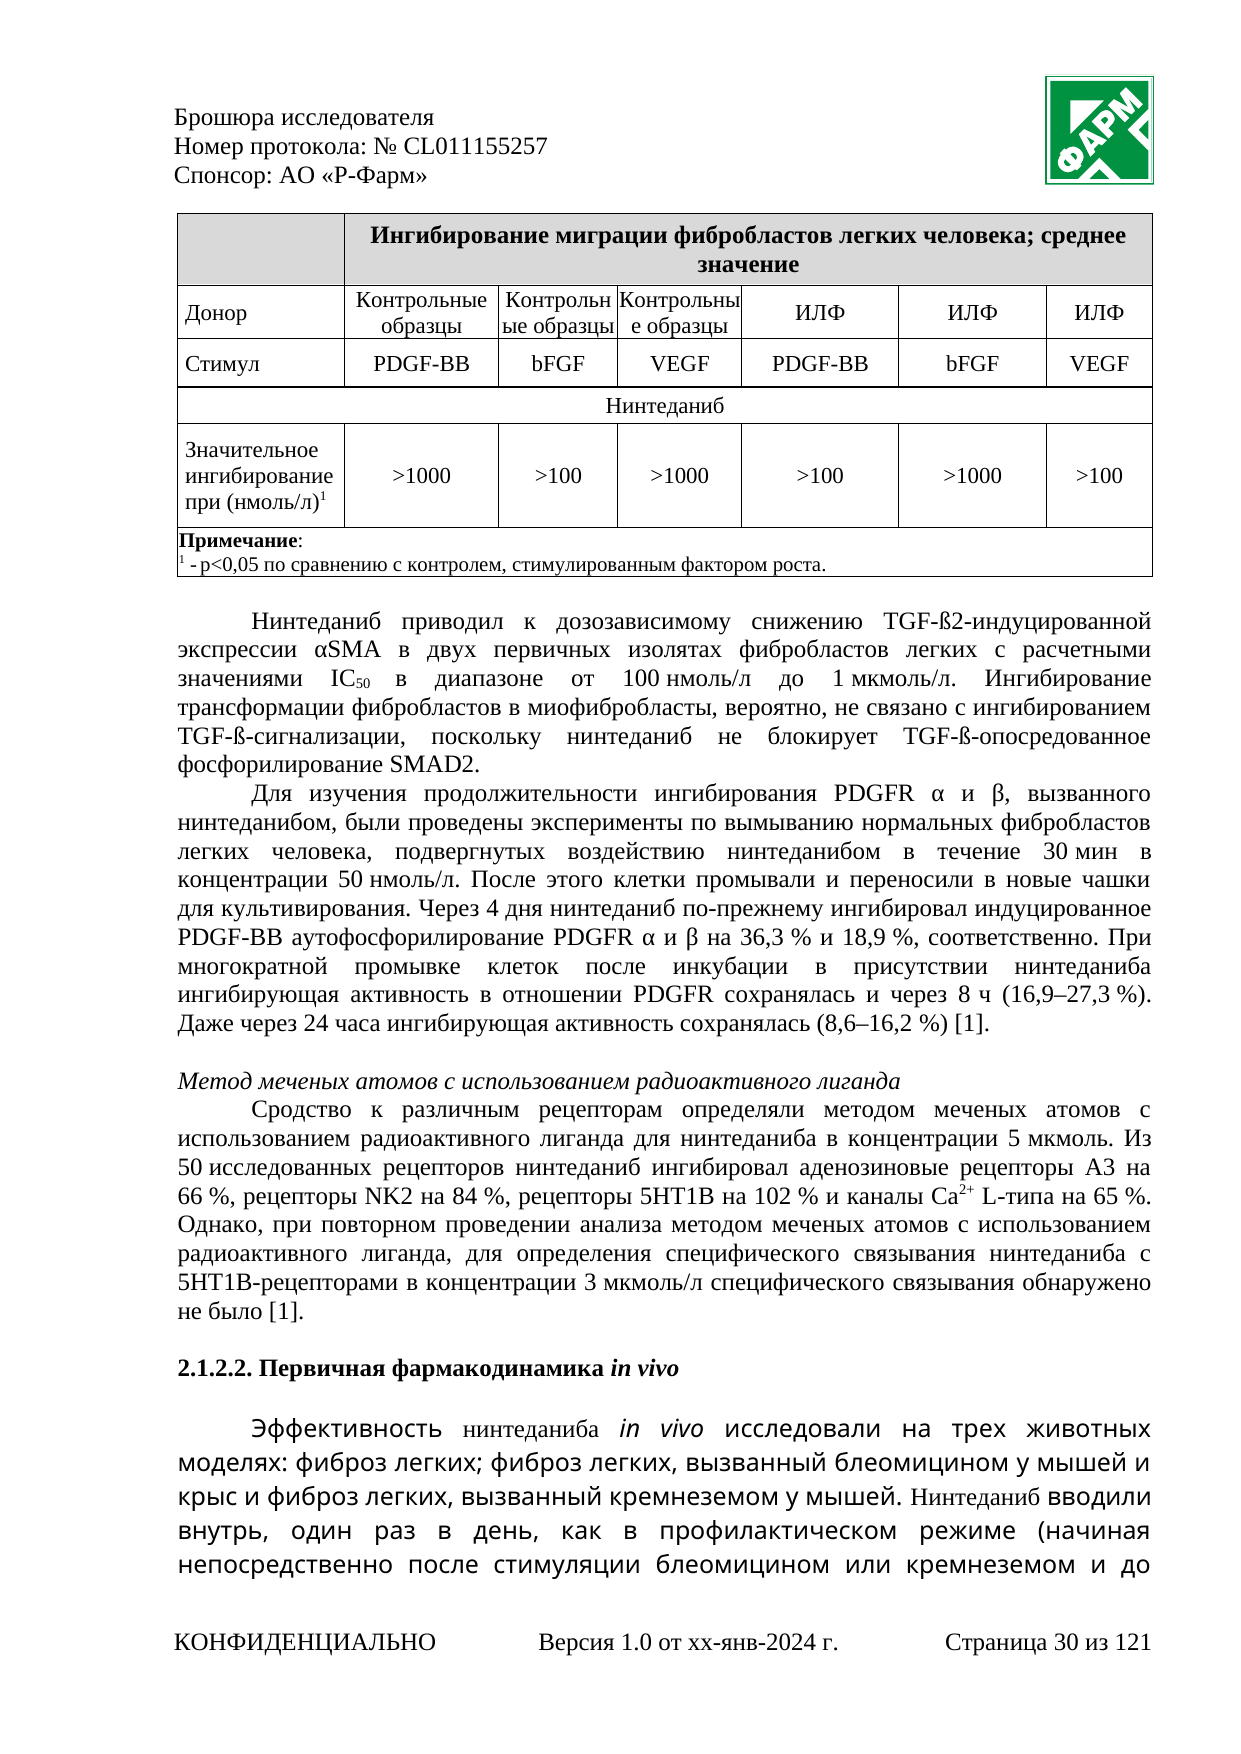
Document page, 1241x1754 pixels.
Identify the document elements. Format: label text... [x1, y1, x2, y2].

subtitle Первичная фармакодинамика in vivo [177, 1353, 1152, 1382]
table_cell ИЛФ [899, 286, 1046, 338]
table_cell Контрольные образцы [618, 286, 741, 338]
table_cell [178, 214, 344, 284]
table_cell bFGF [499, 339, 617, 386]
table_cell Донор [178, 286, 344, 338]
table_cell ИЛФ [742, 286, 898, 338]
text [177, 1411, 1152, 1581]
table_cell Контрольные образцы [345, 286, 498, 338]
text Для изучения продолжительности ингибирования PDGFR α и β, вызванного нинтеданибом, были проведены эксперименты по вымыванию нормальных фибробластов легких человека, подвергнутых воздействию нинтеданибом в течение 30 мин в концентрации 50 нмоль/л. После этого клетки промывали и переносили в новые чашки для культивирования. Через 4 дня нинтеданиб по-прежнему ингибировал индуцированное PDGF-BB аутофосфорилирование PDGFR α и β на 36,3 % и 18,9 %, соответственно. При многократной промывке клеток после инкубации в присутствии нинтеданиба ингибирующая активность в отношении PDGFR сохранялась и через 8 ч (16,9–27,3 %). Даже через 24 часа ингибирующая активность сохранялась (8,6–16,2 %) [1]. [177, 778, 1152, 1037]
table_cell >1000 [899, 424, 1046, 527]
table_cell Нинтеданиб [178, 388, 1152, 422]
table_cell VEGF [618, 339, 741, 386]
text Метод меченых атомов с использованием радиоактивного лиганда [177, 1066, 1152, 1094]
table_cell VEGF [1047, 339, 1152, 386]
table_cell >100 [742, 424, 898, 527]
table_cell Примечание: 1 - p<0,05 по сравнению с контролем, стимулированным фактором роста. [178, 528, 1152, 576]
table_cell Контрольные образцы [499, 286, 617, 338]
table_cell ИЛФ [1047, 286, 1152, 338]
table_cell Значительное ингибирование при (нмоль/л)1 [178, 424, 344, 527]
table_cell Ингибирование миграции фибробластов легких человека; среднее значение [345, 214, 1152, 284]
table_cell PDGF-BB [742, 339, 898, 386]
table_cell >100 [1047, 424, 1152, 527]
table_cell PDGF-BB [345, 339, 498, 386]
table_cell >100 [499, 424, 617, 527]
text Нинтеданиб приводил к дозозависимому снижению TGF-ß2-индуцированной экспрессии αSMA в двух первичных изолятах фибробластов легких с расчетными значениями IC50 в диапазоне от 100 нмоль/л до 1 мкмоль/л. Ингибирование трансформации фибробластов в миофибробласты, вероятно, не связано с ингибированием TGF-ß-сигнализации, поскольку нинтеданиб не блокирует TGF-ß-опосредованное фосфорилирование SMAD2. [177, 606, 1152, 778]
table_cell >1000 [618, 424, 741, 527]
table_cell Стимул [178, 339, 344, 386]
text Сродство к различным рецепторам определяли методом меченых атомов с использованием радиоактивного лиганда для нинтеданиба в концентрации 5 мкмоль. Из 50 исследованных рецепторов нинтеданиб ингибировал аденозиновые рецепторы A3 на 66 %, рецепторы NK2 на 84 %, рецепторы 5HT1B на 102 % и каналы Ca2+ L-типа на 65 %. Однако, при повторном проведении анализа методом меченых атомов с использованием радиоактивного лиганда, для определения специфического связывания нинтеданиба с 5HT1B-рецепторами в концентрации 3 мкмоль/л специфического связывания обнаружено не было [1]. [177, 1094, 1152, 1324]
table_cell >1000 [345, 424, 498, 527]
table_cell bFGF [899, 339, 1046, 386]
